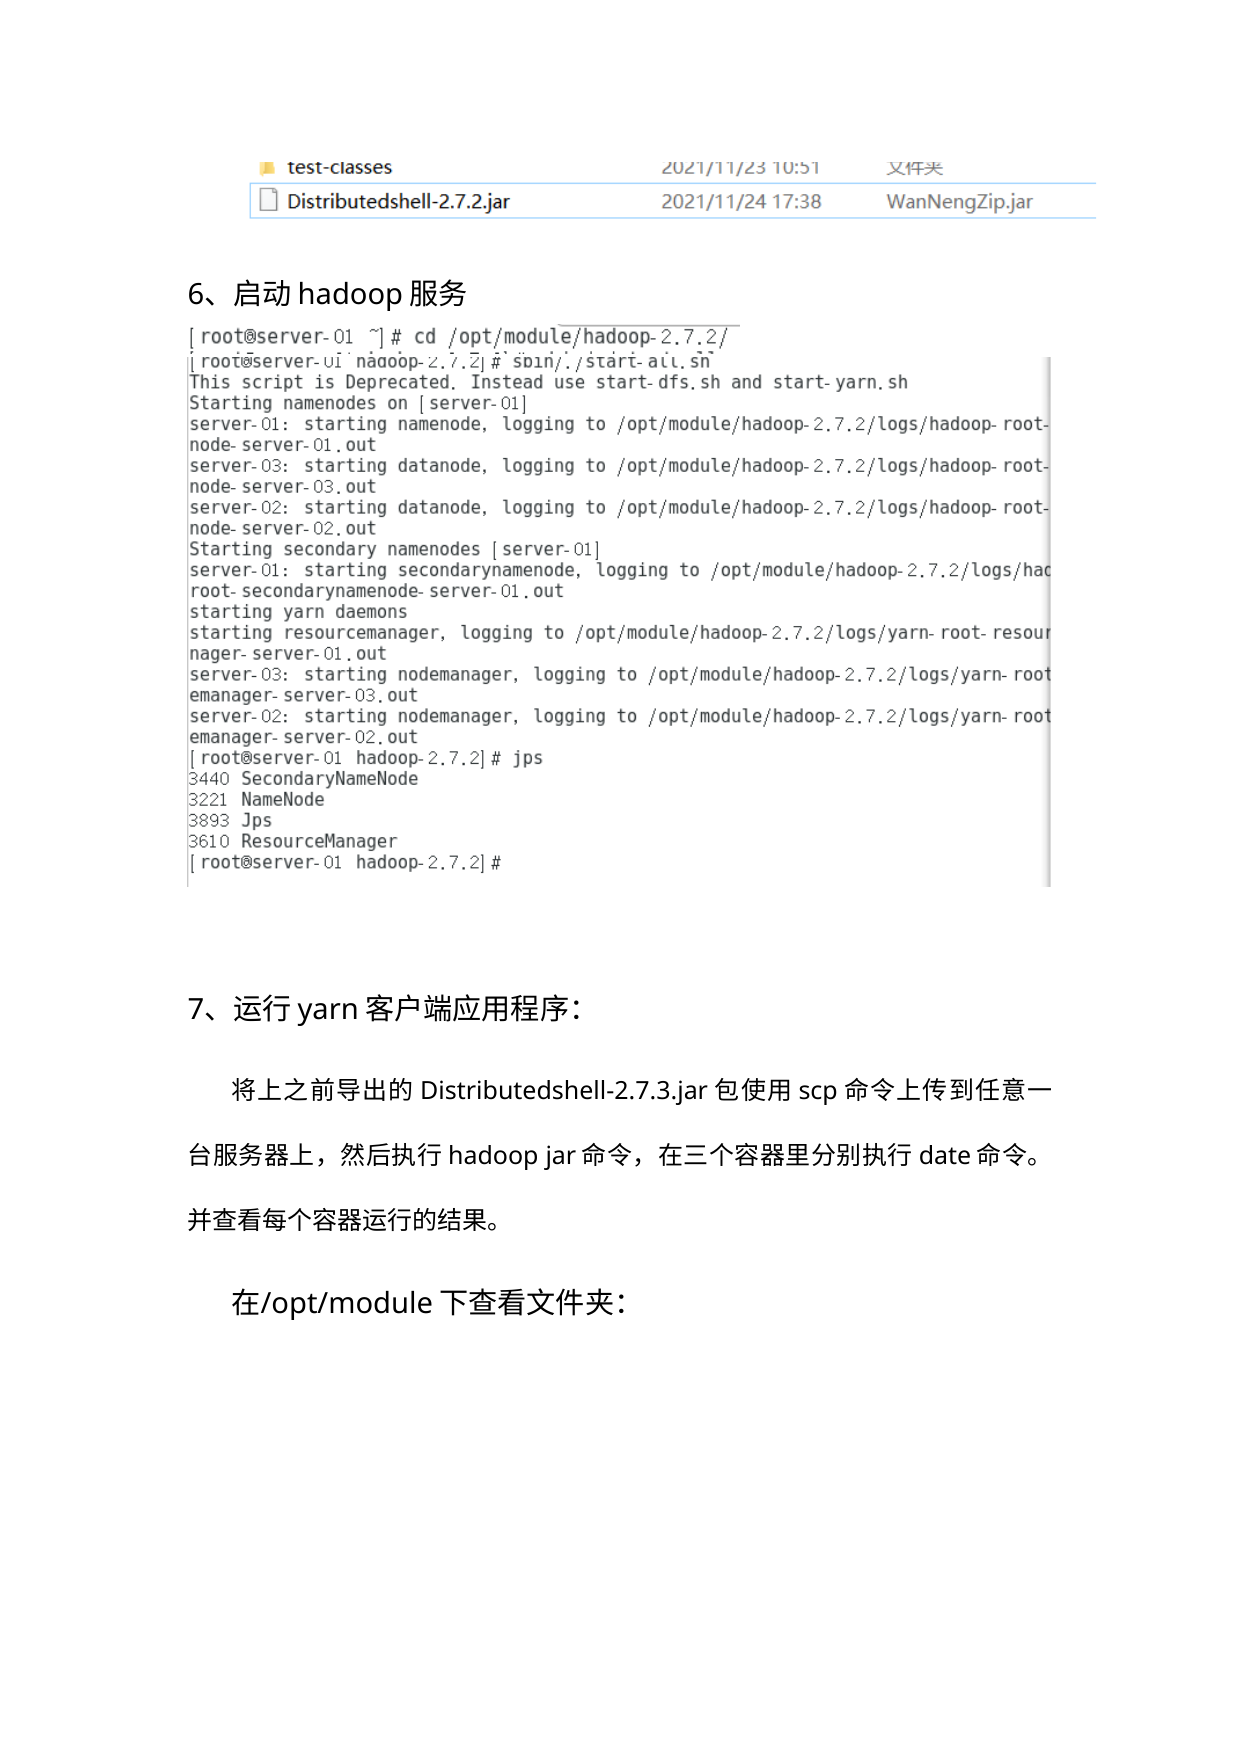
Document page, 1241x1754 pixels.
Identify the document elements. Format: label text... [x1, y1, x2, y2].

list 运行yarn客户端应用程序： [187, 974, 1053, 1039]
picture [231, 162, 1097, 229]
list 在/opt/module下查看文件夹： [187, 1268, 1053, 1333]
list 启动hadoop服务 [187, 259, 1053, 324]
list 将上之前导出的Distributedshell-2.7.3.jar包使用scp命令上传到任意一台服务器上，然后执行hadoop jar命令，在三个容器里分别执行date命令。并查看每个容器运行的结果。 [187, 1056, 1053, 1251]
picture [187, 324, 740, 354]
picture [187, 357, 1053, 887]
